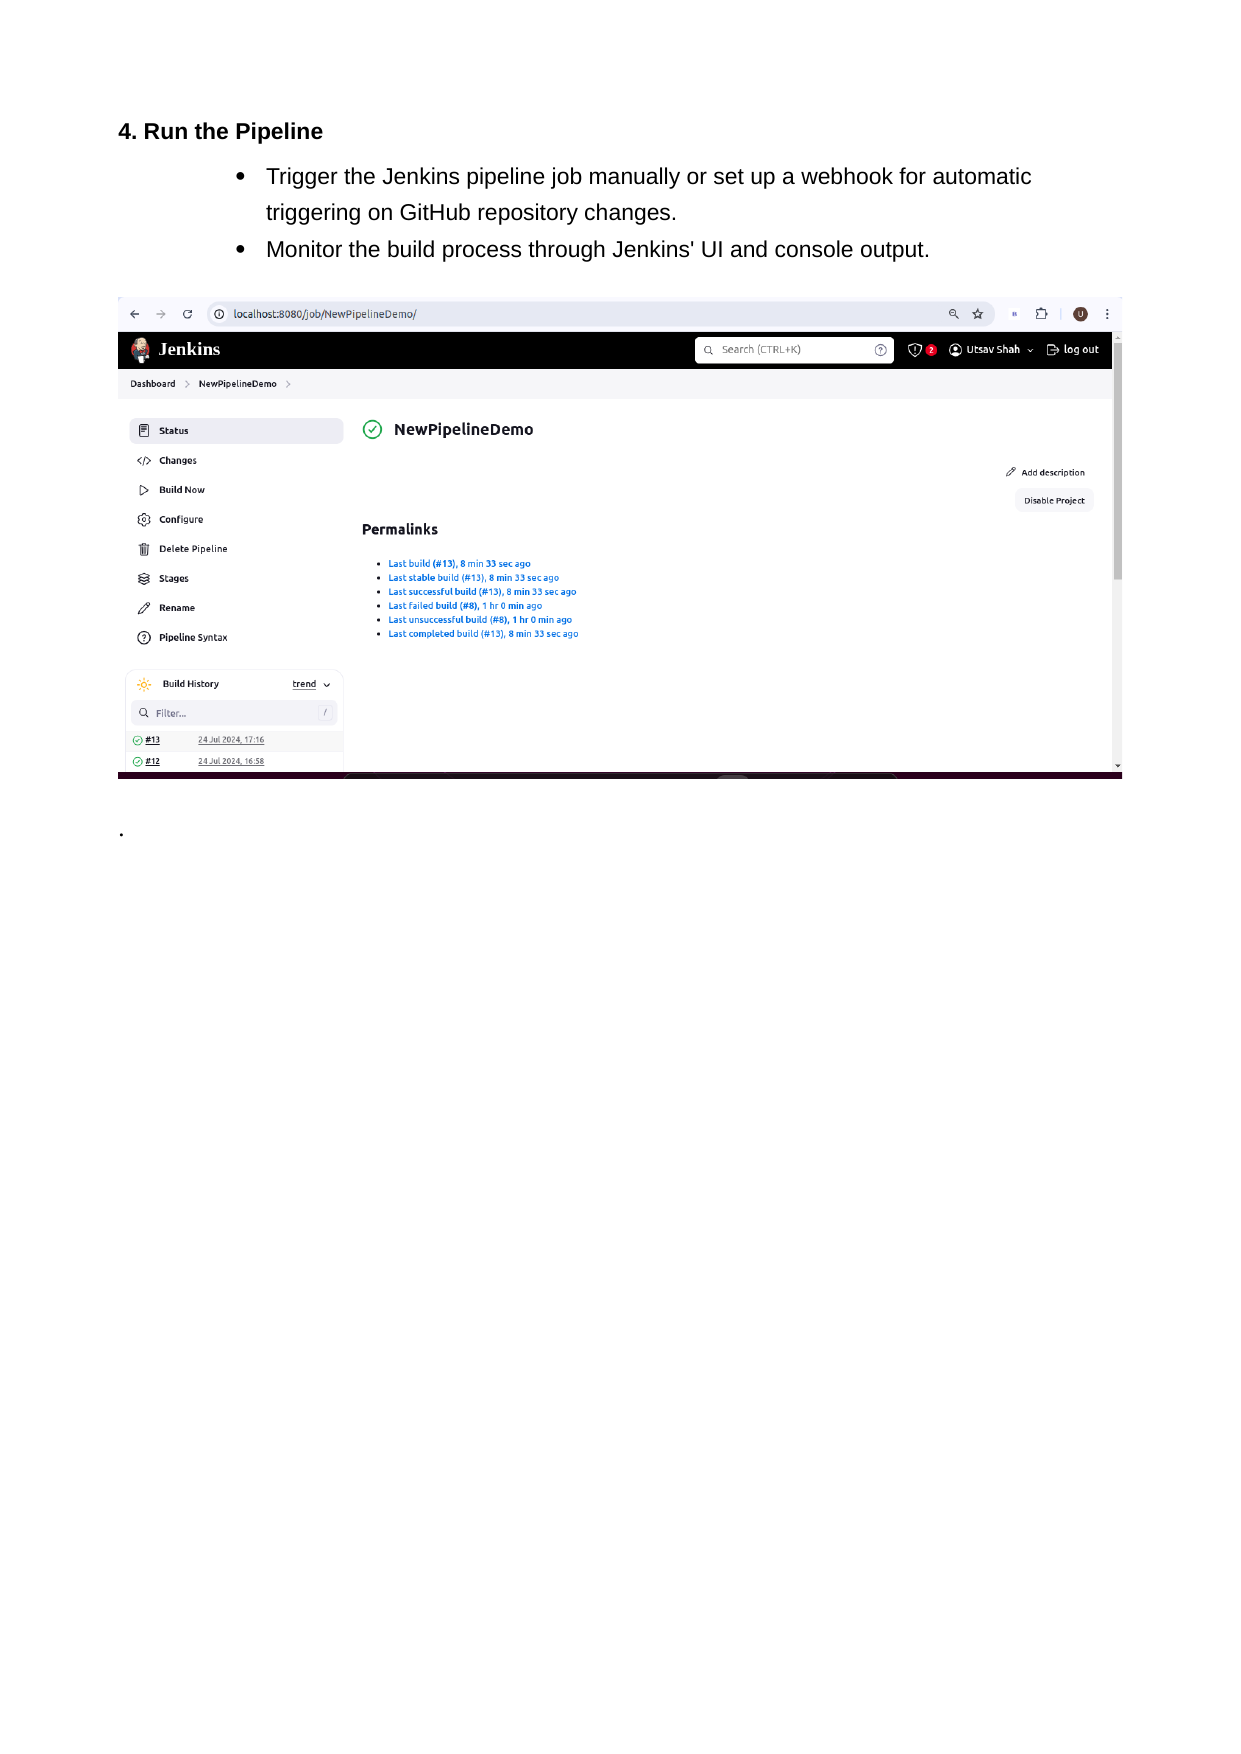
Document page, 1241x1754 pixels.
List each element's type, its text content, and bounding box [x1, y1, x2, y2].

list Monitor the build process through Jenkins' UI and console output. [236, 236, 1122, 262]
picture [118, 297, 1123, 779]
text 4. Run the Pipeline [118, 118, 1122, 144]
list Trigger the Jenkins pipeline job manually or set up a webhook for automatic triggering on GitHub repository changes. [236, 163, 1122, 226]
text . [118, 779, 1122, 842]
